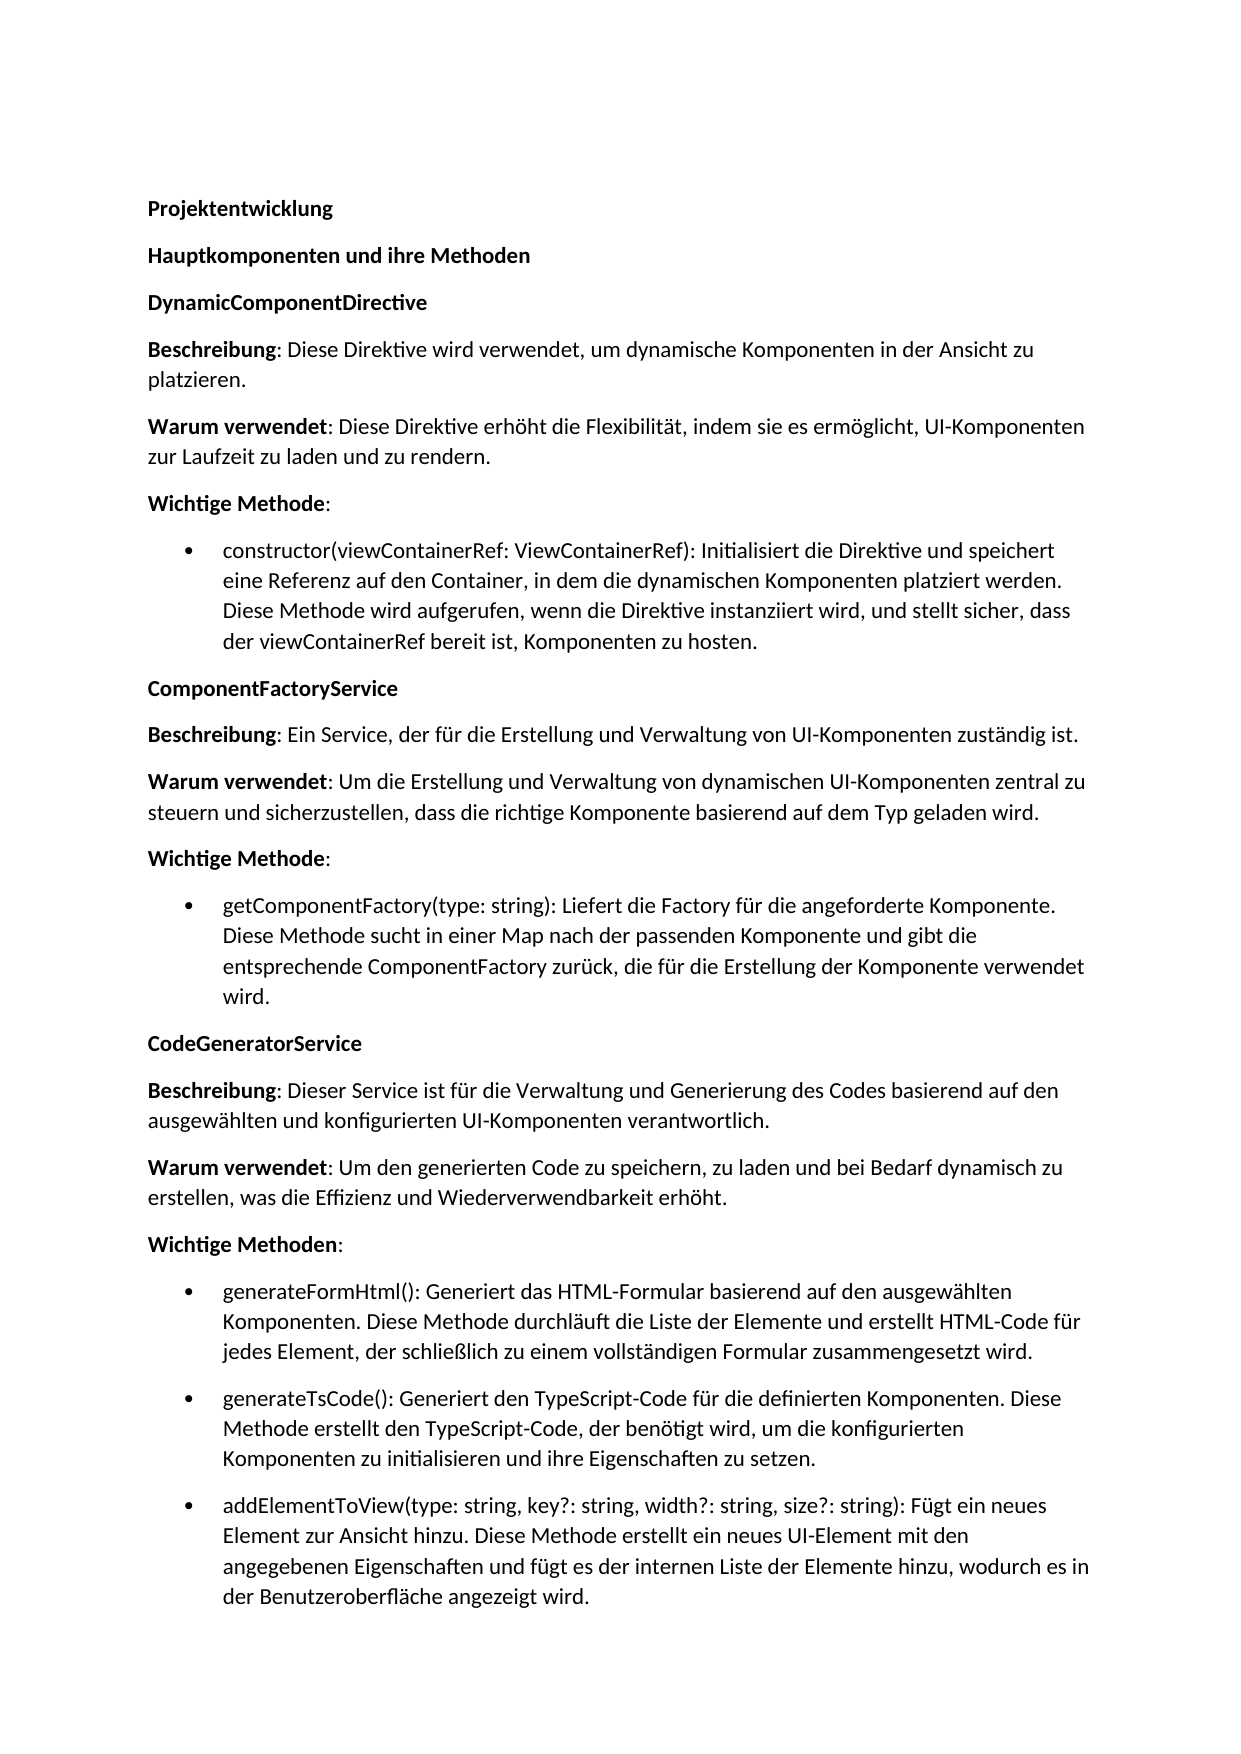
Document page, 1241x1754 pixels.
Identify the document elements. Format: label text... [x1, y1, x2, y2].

text Beschreibung: Diese Direktive wird verwendet, um dynamische Komponenten in der Ansicht zu platzieren. [148, 335, 1093, 393]
list addElementToView(type: string, key?: string, width?: string, size?: string): Fügt ein neues Element zur Ansicht hinzu. Diese Methode erstellt ein neues UI-Element mit den angegebenen Eigenschaften und fügt es der internen Liste der Elemente hinzu, wodurch es in der Benutzeroberfläche angezeigt wird. [185, 1491, 1093, 1610]
text Warum verwendet: Um die Erstellung und Verwaltung von dynamischen UI-Komponenten zentral zu steuern und sicherzustellen, dass die richtige Komponente basierend auf dem Typ geladen wird. [148, 767, 1093, 826]
list generateTsCode(): Generiert den TypeScript-Code für die definierten Komponenten. Diese Methode erstellt den TypeScript-Code, der benötigt wird, um die konfigurierten Komponenten zu initialisieren und ihre Eigenschaften zu setzen. [185, 1384, 1093, 1472]
list getComponentFactory(type: string): Liefert die Factory für die angeforderte Komponente. Diese Methode sucht in einer Map nach der passenden Komponente und gibt die entsprechende ComponentFactory zurück, die für die Erstellung der Komponente verwendet wird. [185, 891, 1093, 1010]
text Warum verwendet: Um den generierten Code zu speichern, zu laden und bei Bedarf dynamisch zu erstellen, was die Effizienz und Wiederverwendbarkeit erhöht. [148, 1153, 1093, 1211]
text Hauptkomponenten und ihre Methoden [148, 241, 1093, 269]
text Wichtige Methode: [148, 844, 1093, 872]
text Projektentwicklung [148, 194, 1093, 222]
list generateFormHtml(): Generiert das HTML-Formular basierend auf den ausgewählten Komponenten. Diese Methode durchläuft die Liste der Elemente und erstellt HTML-Code für jedes Element, der schließlich zu einem vollständigen Formular zusammengesetzt wird. [185, 1277, 1093, 1365]
text Wichtige Methoden: [148, 1230, 1093, 1258]
text ComponentFactoryService [148, 674, 1093, 702]
text DynamicComponentDirective [148, 288, 1093, 316]
list constructor(viewContainerRef: ViewContainerRef): Initialisiert die Direktive und speichert eine Referenz auf den Container, in dem die dynamischen Komponenten platziert werden. Diese Methode wird aufgerufen, wenn die Direktive instanziiert wird, und stellt sicher, dass der viewContainerRef bereit ist, Komponenten zu hosten. [185, 536, 1093, 655]
text CodeGeneratorService [148, 1029, 1093, 1057]
text Beschreibung: Ein Service, der für die Erstellung und Verwaltung von UI-Komponenten zuständig ist. [148, 721, 1093, 748]
text Beschreibung: Dieser Service ist für die Verwaltung und Generierung des Codes basierend auf den ausgewählten und konfigurierten UI-Komponenten verantwortlich. [148, 1076, 1093, 1134]
text Warum verwendet: Diese Direktive erhöht die Flexibilität, indem sie es ermöglicht, UI-Komponenten zur Laufzeit zu laden und zu rendern. [148, 412, 1093, 470]
text Wichtige Methode: [148, 489, 1093, 517]
